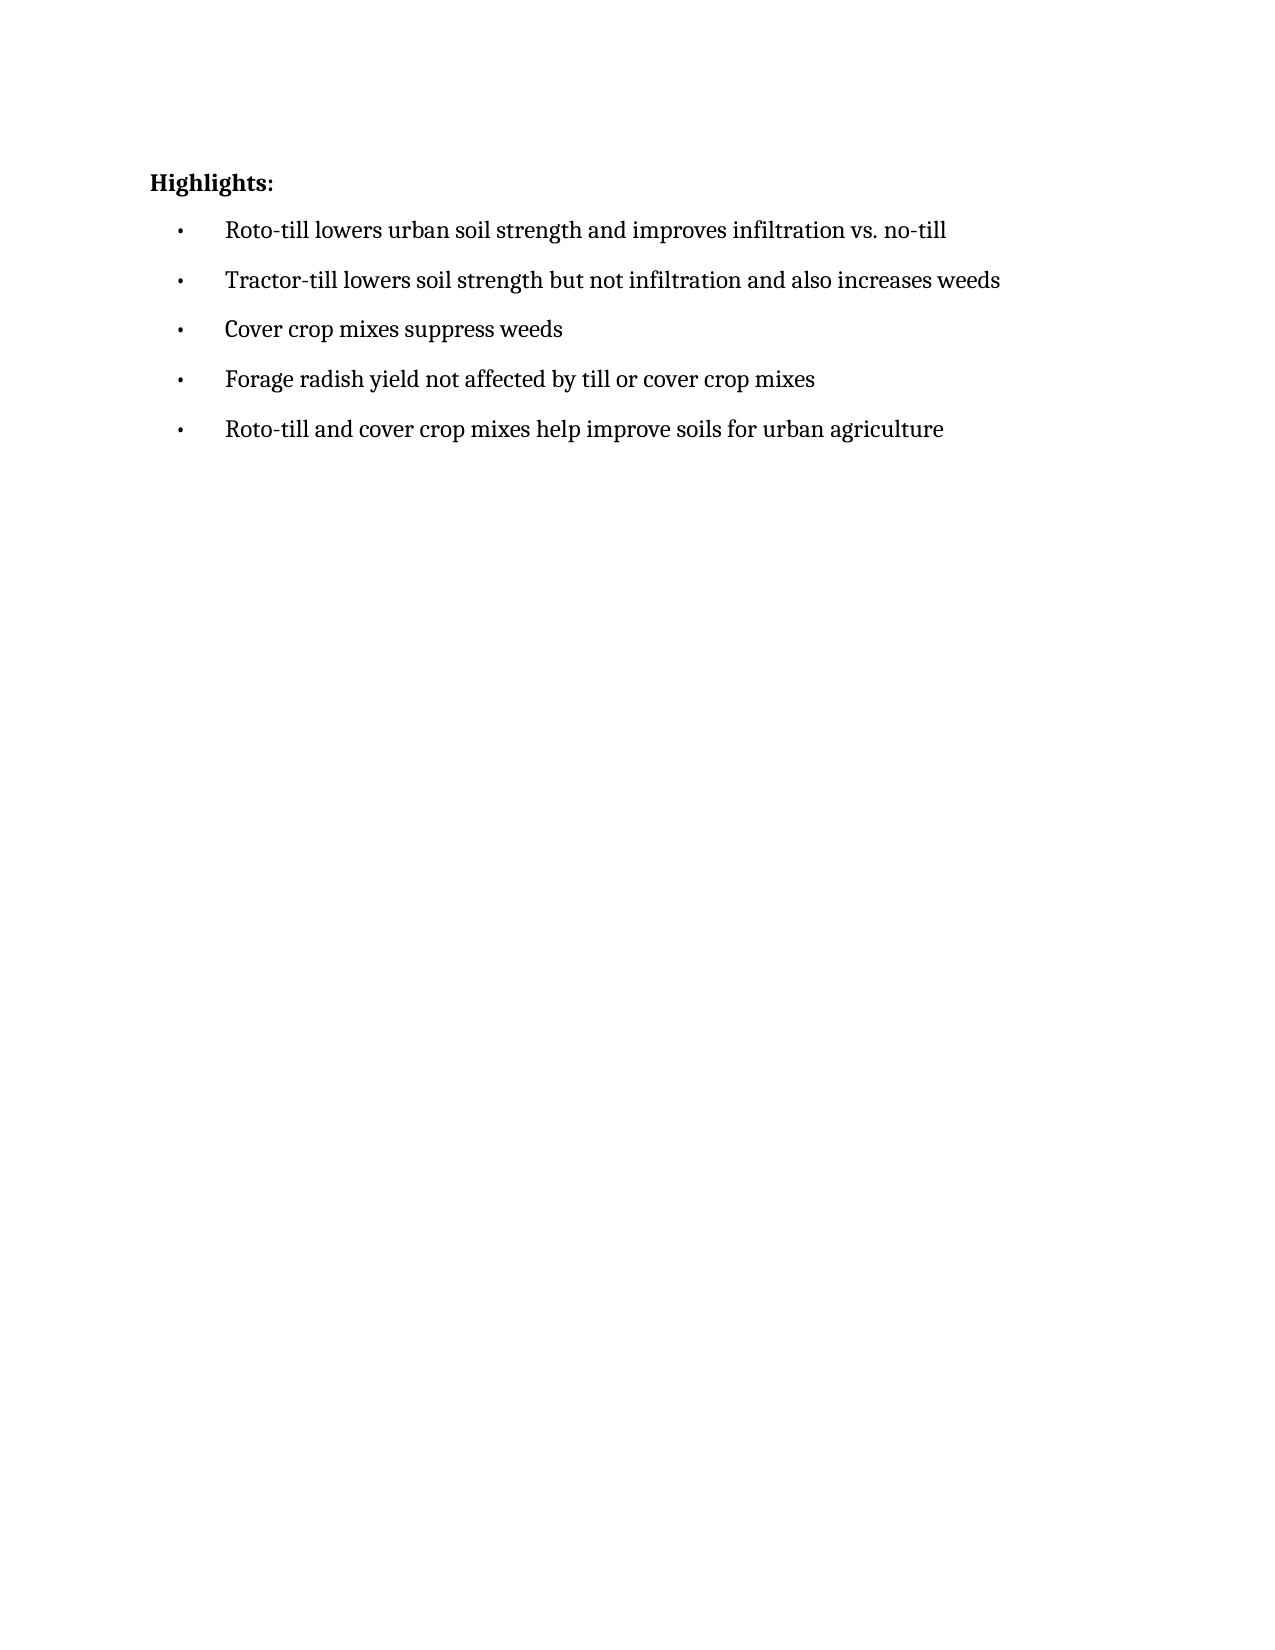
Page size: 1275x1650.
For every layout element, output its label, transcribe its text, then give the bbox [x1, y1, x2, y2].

list Forage radish yield not affected by till or cover crop mixes [175, 365, 1125, 394]
list Cover crop mixes suppress weeds [175, 315, 1125, 344]
list Roto-till lowers urban soil strength and improves infiltration vs. no-till [175, 216, 1125, 245]
list Roto-till and cover crop mixes help improve soils for urban agriculture [175, 414, 1125, 443]
list Tractor-till lowers soil strength but not infiltration and also increases weeds [175, 266, 1125, 294]
text Highlights: [150, 169, 1125, 197]
